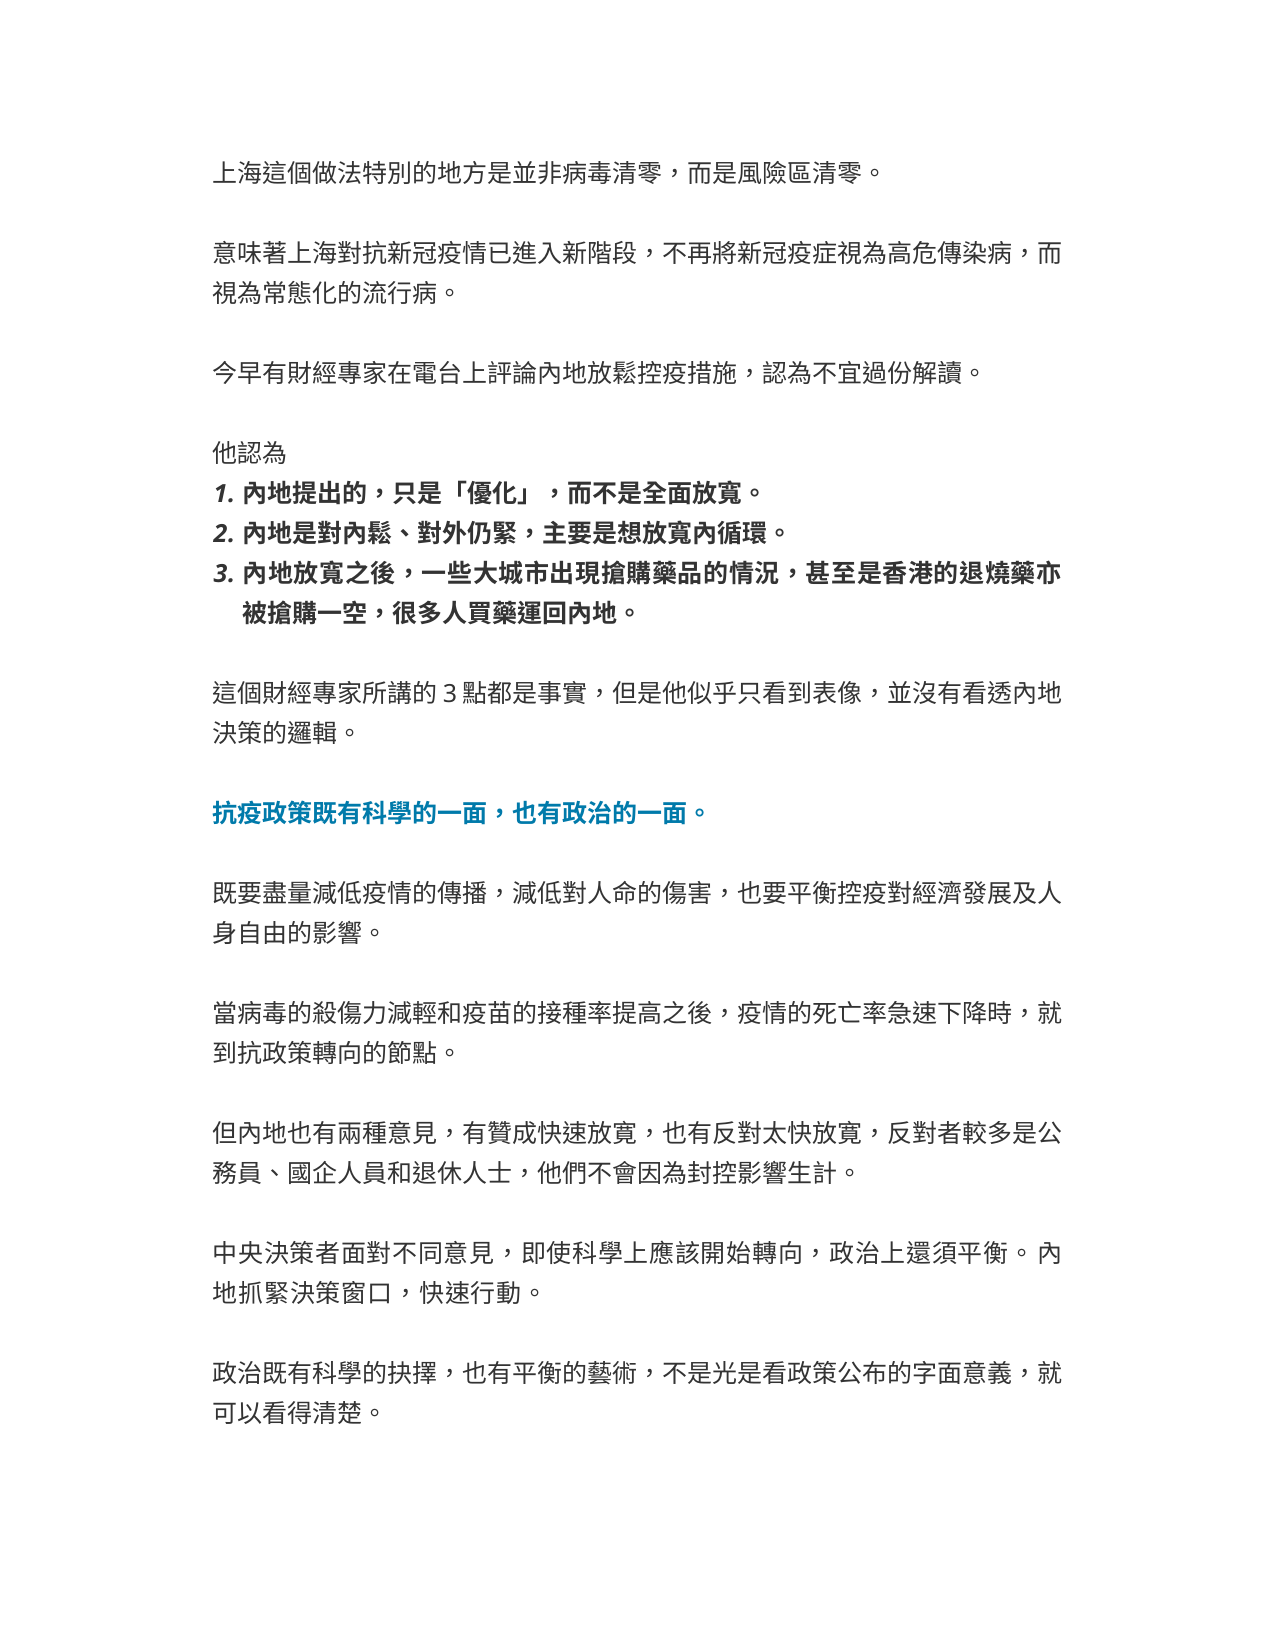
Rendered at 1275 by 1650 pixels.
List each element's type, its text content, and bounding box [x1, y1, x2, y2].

text 中央決策者面對不同意見，即使科學上應該開始轉向，政治上還須平衡。內地抓緊決策窗口，快速行動。 [212, 1230, 1062, 1310]
text 既要盡量減低疫情的傳播，減低對人命的傷害，也要平衡控疫對經濟發展及人身自由的影響。 [212, 870, 1062, 950]
text 但內地也有兩種意見，有贊成快速放寛，也有反對太快放寛，反對者較多是公務員、國企人員和退休人士，他們不會因為封控影響生計。 [212, 1110, 1062, 1190]
text 意味著上海對抗新冠疫情已進入新階段，不再將新冠疫症視為高危傳染病，而視為常態化的流行病。 [212, 230, 1062, 310]
text 今早有財經專家在電台上評論內地放鬆控疫措施，認為不宜過份解讀。 [212, 350, 1062, 390]
text 他認為 [212, 430, 1062, 470]
text 抗疫政策既有科學的一面，也有政治的一面。 [212, 790, 1062, 830]
text 政治既有科學的抉擇，也有平衡的藝術，不是光是看政策公布的字面意義，就可以看得清楚。 [212, 1350, 1062, 1430]
list 內地是對內鬆、對外仍緊，主要是想放寬內循環。 [213, 510, 1062, 550]
list 內地放寬之後，一些大城市出現搶購藥品的情況，甚至是香港的退燒藥亦被搶購一空，很多人買藥運回內地。 [213, 550, 1062, 630]
text 當病毒的殺傷力減輕和疫苗的接種率提高之後，疫情的死亡率急速下降時，就到抗政策轉向的節點。 [212, 990, 1062, 1070]
text 這個財經專家所講的3點都是事實，但是他似乎只看到表像，並沒有看透內地決策的邏輯。 [212, 670, 1062, 750]
list 內地提出的，只是「優化」，而不是全面放寬。 [213, 470, 1062, 510]
text 上海這個做法特別的地方是並非病毒清零，而是風險區清零。 [212, 150, 1062, 190]
